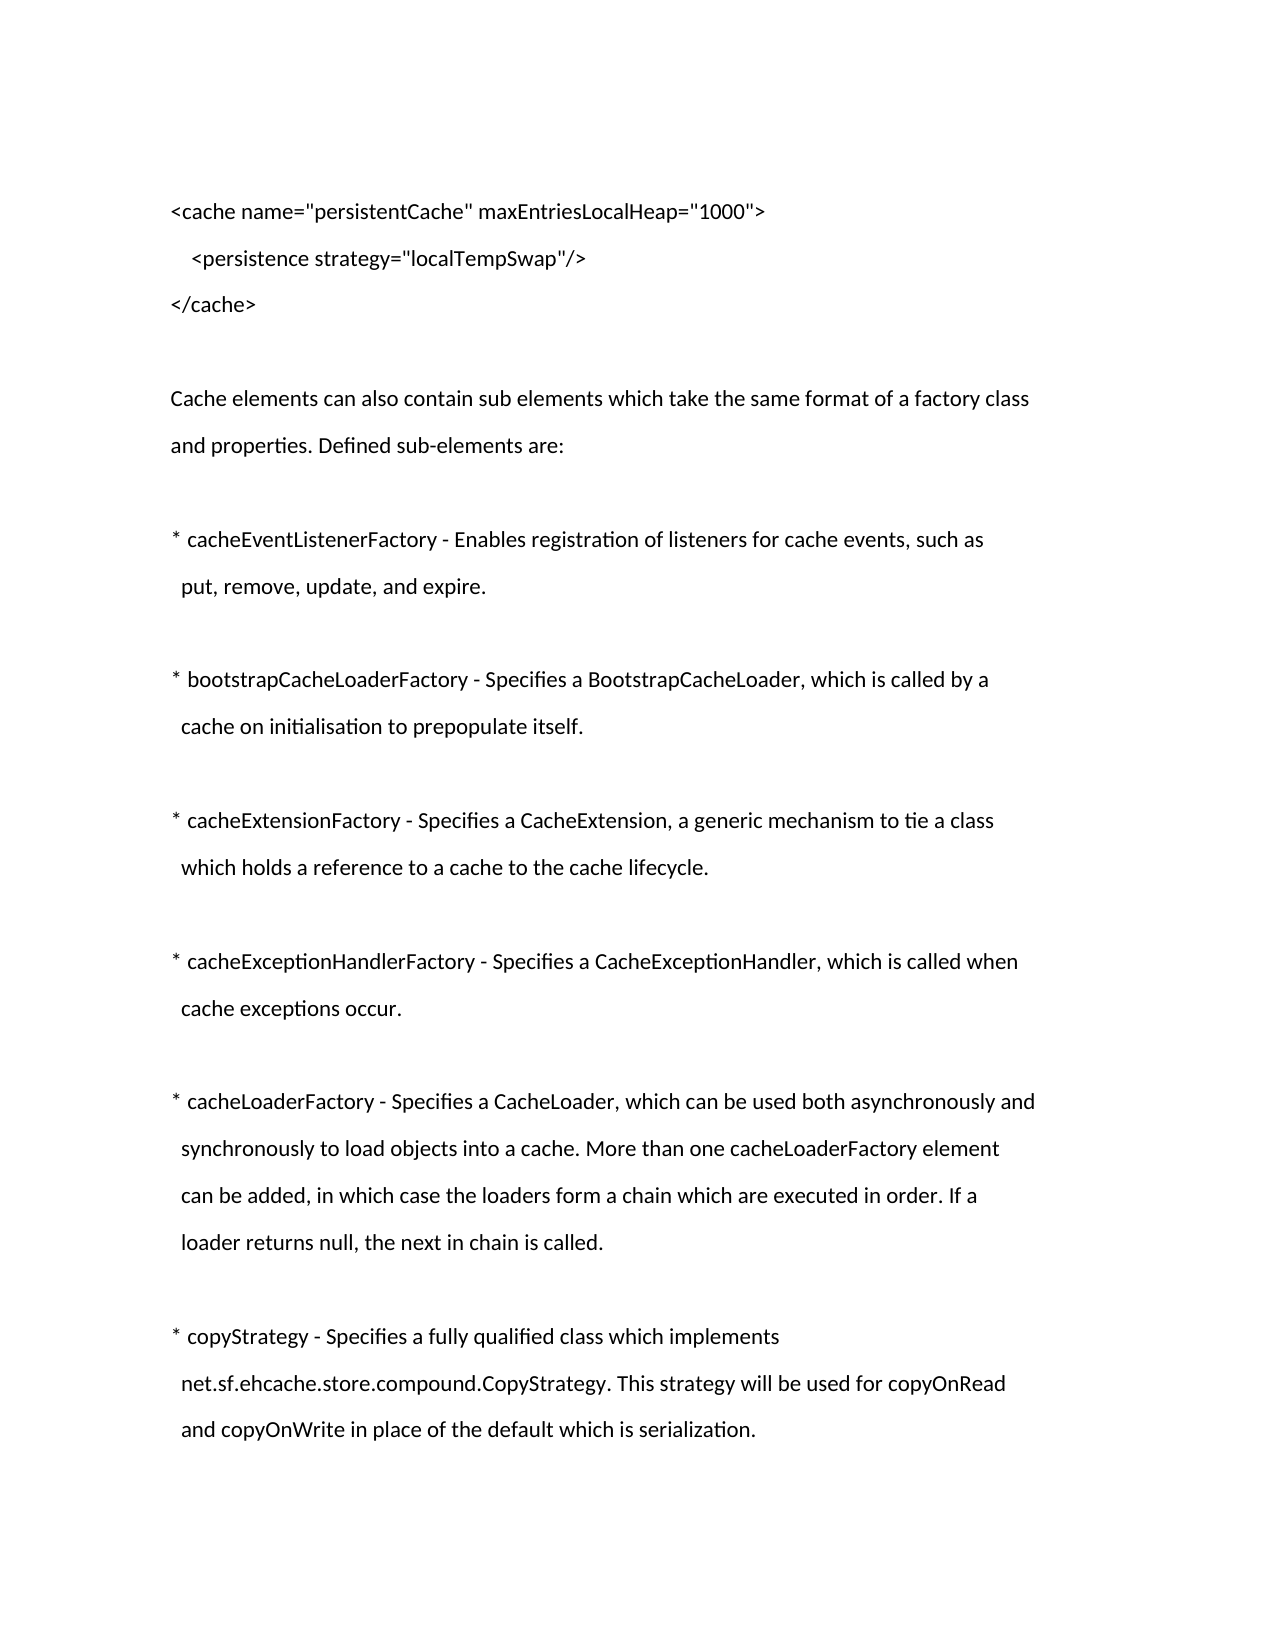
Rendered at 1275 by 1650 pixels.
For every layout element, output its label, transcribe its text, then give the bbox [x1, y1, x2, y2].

text and properties. Defined sub-elements are: [150, 431, 1125, 459]
text cache on initialisation to prepopulate itself. [150, 712, 1125, 741]
text * bootstrapCacheLoaderFactory - Specifies a BootstrapCacheLoader, which is called by a [150, 666, 1125, 694]
text </cache> [150, 291, 1125, 319]
text synchronously to load objects into a cache. More than one cacheLoaderFactory element [150, 1134, 1125, 1162]
text * cacheEventListenerFactory - Enables registration of listeners for cache events, such as [150, 525, 1125, 553]
text * copyStrategy - Specifies a fully qualified class which implements [150, 1322, 1125, 1350]
text put, remove, update, and expire. [150, 572, 1125, 600]
text * cacheExceptionHandlerFactory - Specifies a CacheExceptionHandler, which is called when [150, 947, 1125, 975]
text loader returns null, the next in chain is called. [150, 1228, 1125, 1256]
text <persistence strategy="localTempSwap"/> [150, 244, 1125, 272]
text and copyOnWrite in place of the default which is serialization. [150, 1416, 1125, 1444]
text * cacheExtensionFactory - Specifies a CacheExtension, a generic mechanism to tie a class [150, 806, 1125, 834]
text * cacheLoaderFactory - Specifies a CacheLoader, which can be used both asynchronously and [150, 1087, 1125, 1116]
text Cache elements can also contain sub elements which take the same format of a factory class [150, 384, 1125, 412]
text <cache name="persistentCache" maxEntriesLocalHeap="1000"> [150, 197, 1125, 225]
text net.sf.ehcache.store.compound.CopyStrategy. This strategy will be used for copyOnRead [150, 1369, 1125, 1397]
text which holds a reference to a cache to the cache lifecycle. [150, 853, 1125, 881]
text can be added, in which case the loaders form a chain which are executed in order. If a [150, 1181, 1125, 1209]
text cache exceptions occur. [150, 994, 1125, 1022]
